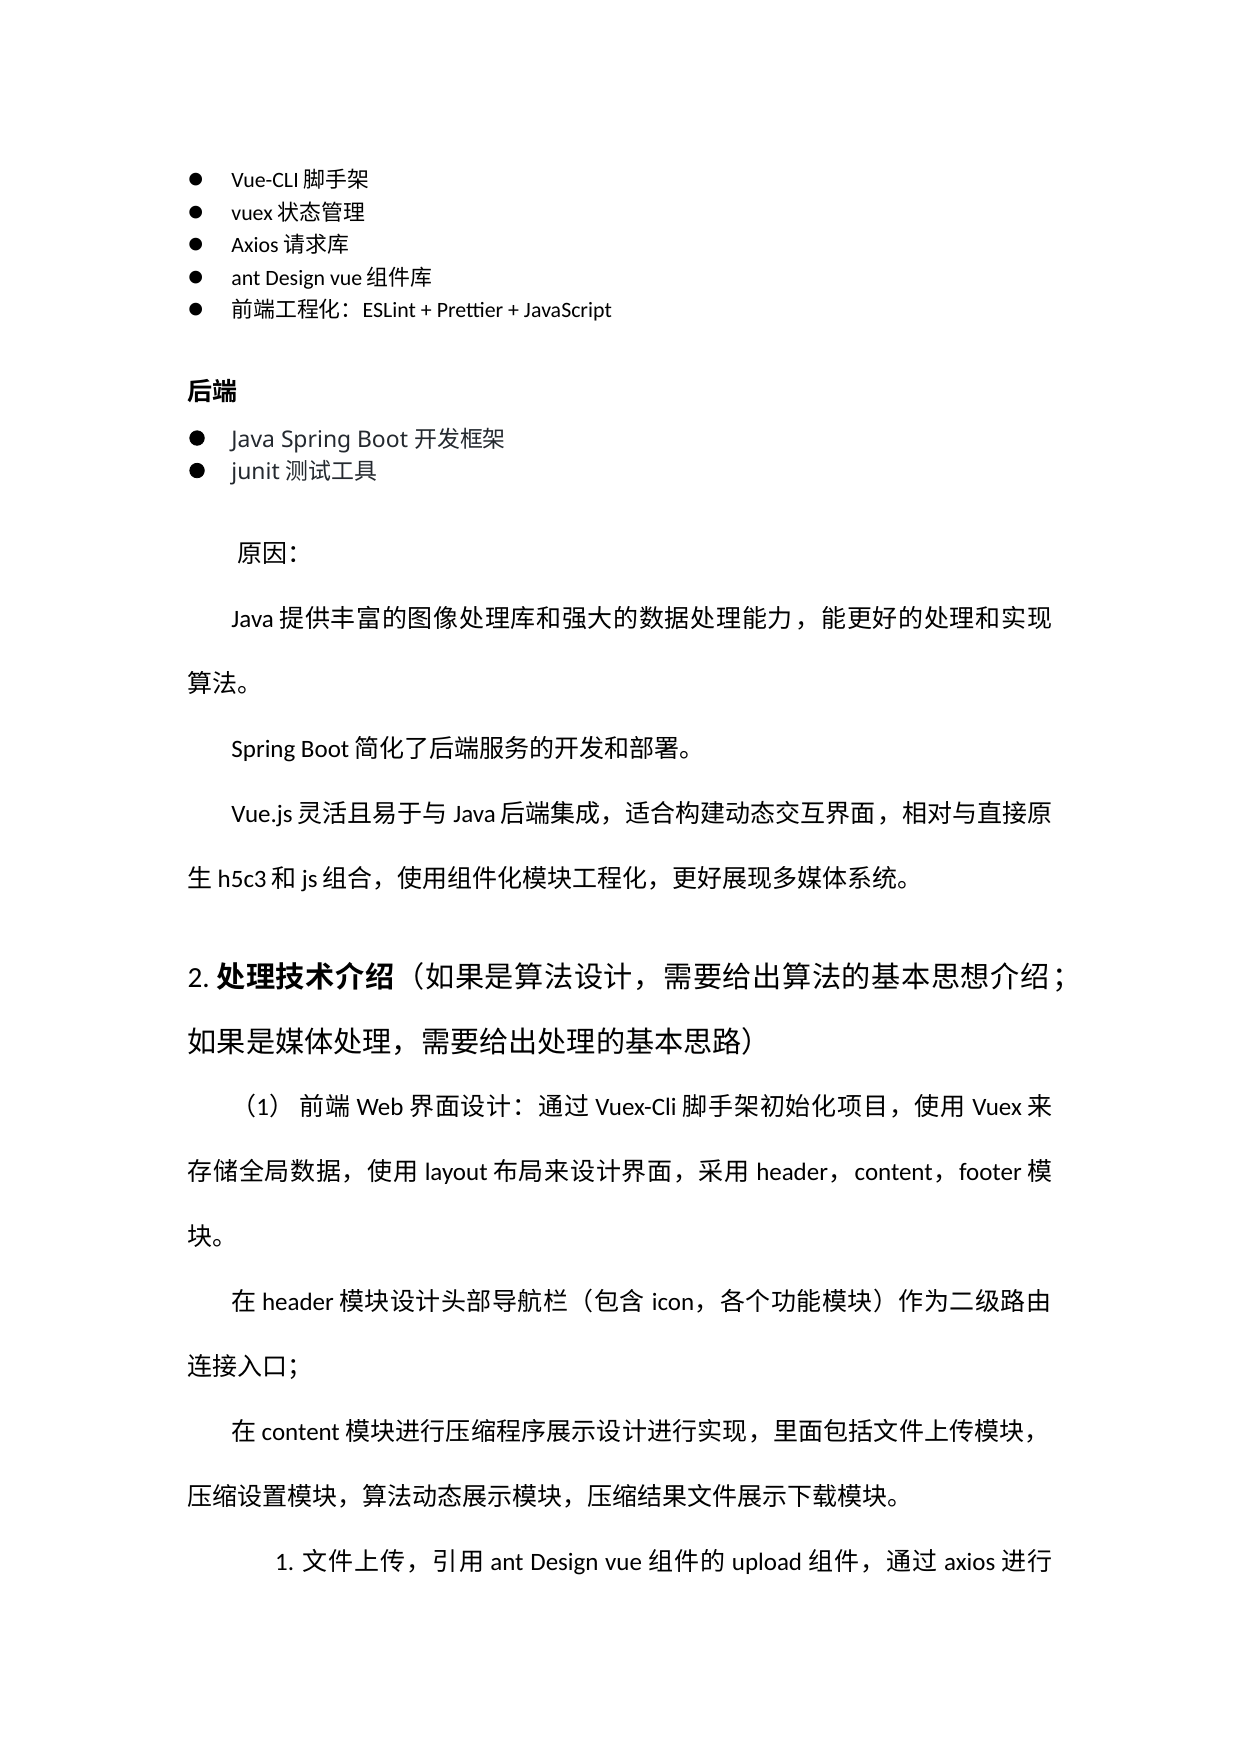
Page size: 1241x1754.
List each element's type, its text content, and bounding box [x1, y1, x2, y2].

list vuex 状态管理 [187, 194, 1053, 227]
text Spring Boot简化了后端服务的开发和部署。 [187, 714, 1053, 779]
list junit 测试工具 [187, 454, 1053, 487]
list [187, 1072, 1053, 1592]
text Vue.js灵活且易于与Java后端集成，适合构建动态交互界面，相对与直接原生h5c3和js组合，使用组件化模块工程化，更好展现多媒体系统。 [187, 779, 1053, 909]
list 后端 [187, 357, 1053, 422]
list ant Design vue组件库 [187, 259, 1053, 292]
text Java提供丰富的图像处理库和强大的数据处理能力，能更好的处理和实现算法。 [187, 584, 1053, 714]
list Vue-CLI 脚手架 [187, 162, 1053, 194]
list 处理技术介绍（如果是算法设计，需要给出算法的基本思想介绍；如果是媒体处理，需要给出处理的基本思路） [187, 942, 1053, 1072]
list Axios 请求库 [187, 227, 1053, 259]
text 原因： [187, 519, 1053, 584]
list Java Spring Boot 开发框架 [187, 422, 1053, 454]
list 前端工程化：ESLint + Prettier + JavaScript [187, 292, 1053, 324]
